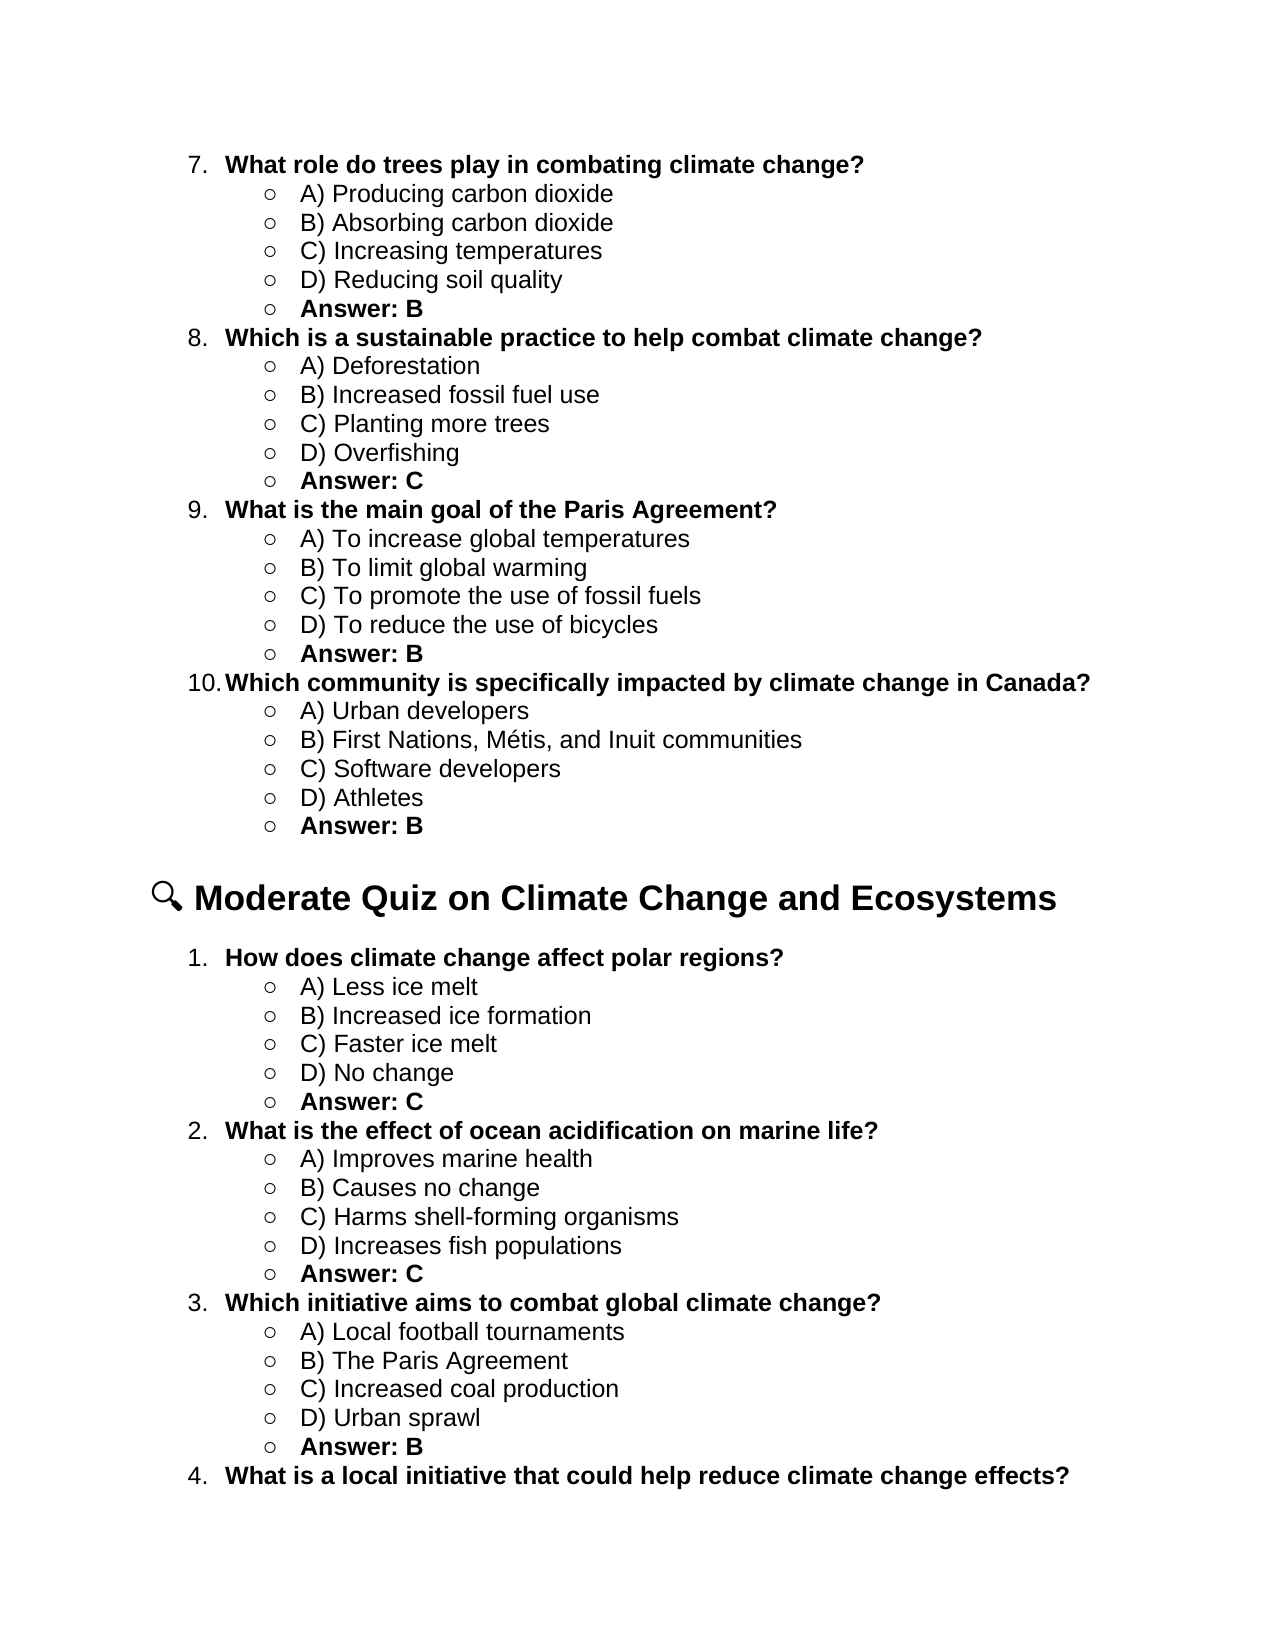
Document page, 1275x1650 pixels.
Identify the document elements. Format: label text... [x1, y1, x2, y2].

list C) Harms shell-forming organisms [262, 1202, 1125, 1231]
list Answer: B [262, 294, 1125, 322]
list C) To promote the use of fossil fuels [262, 581, 1125, 610]
list Answer: C [262, 1259, 1125, 1288]
list B) Causes no change [262, 1173, 1125, 1202]
list How does climate change affect polar regions? [187, 943, 1125, 972]
list Answer: B [262, 639, 1125, 667]
list Which initiative aims to combat global climate change? [187, 1288, 1125, 1317]
list Answer: C [262, 1087, 1125, 1116]
list Answer: C [262, 466, 1125, 495]
list C) Planting more trees [262, 409, 1125, 437]
list Answer: B [262, 811, 1125, 840]
list B) Increased fossil fuel use [262, 380, 1125, 409]
list D) To reduce the use of bicycles [262, 610, 1125, 639]
list A) Improves marine health [262, 1144, 1125, 1173]
list A) Urban developers [262, 696, 1125, 725]
list D) Athletes [262, 782, 1125, 811]
list What role do trees play in combating climate change? [187, 150, 1125, 179]
list C) Increased coal production [262, 1374, 1125, 1403]
list Answer: B [262, 1432, 1125, 1461]
list C) Software developers [262, 754, 1125, 782]
list What is the effect of ocean acidification on marine life? [187, 1116, 1125, 1144]
list D) Increases fish populations [262, 1231, 1125, 1259]
subtitle 🔍 Moderate Quiz on Climate Change and Ecosystems [150, 877, 1125, 918]
list A) Local football tournaments [262, 1317, 1125, 1346]
list B) Increased ice formation [262, 1001, 1125, 1029]
list D) Urban sprawl [262, 1403, 1125, 1432]
list Which is a sustainable practice to help combat climate change? [187, 322, 1125, 351]
list D) Reducing soil quality [262, 265, 1125, 294]
list What is the main goal of the Paris Agreement? [187, 495, 1125, 524]
list D) No change [262, 1058, 1125, 1087]
list C) Increasing temperatures [262, 236, 1125, 265]
list A) Producing carbon dioxide [262, 179, 1125, 207]
list A) To increase global temperatures [262, 524, 1125, 552]
list C) Faster ice melt [262, 1029, 1125, 1058]
list B) To limit global warming [262, 552, 1125, 581]
list A) Deforestation [262, 351, 1125, 380]
list B) First Nations, Métis, and Inuit communities [262, 725, 1125, 754]
list A) Less ice melt [262, 972, 1125, 1001]
list Which community is specifically impacted by climate change in Canada? [187, 667, 1125, 696]
list B) Absorbing carbon dioxide [262, 207, 1125, 236]
list What is a local initiative that could help reduce climate change effects? [187, 1461, 1125, 1489]
list B) The Paris Agreement [262, 1346, 1125, 1374]
list D) Overfishing [262, 437, 1125, 466]
